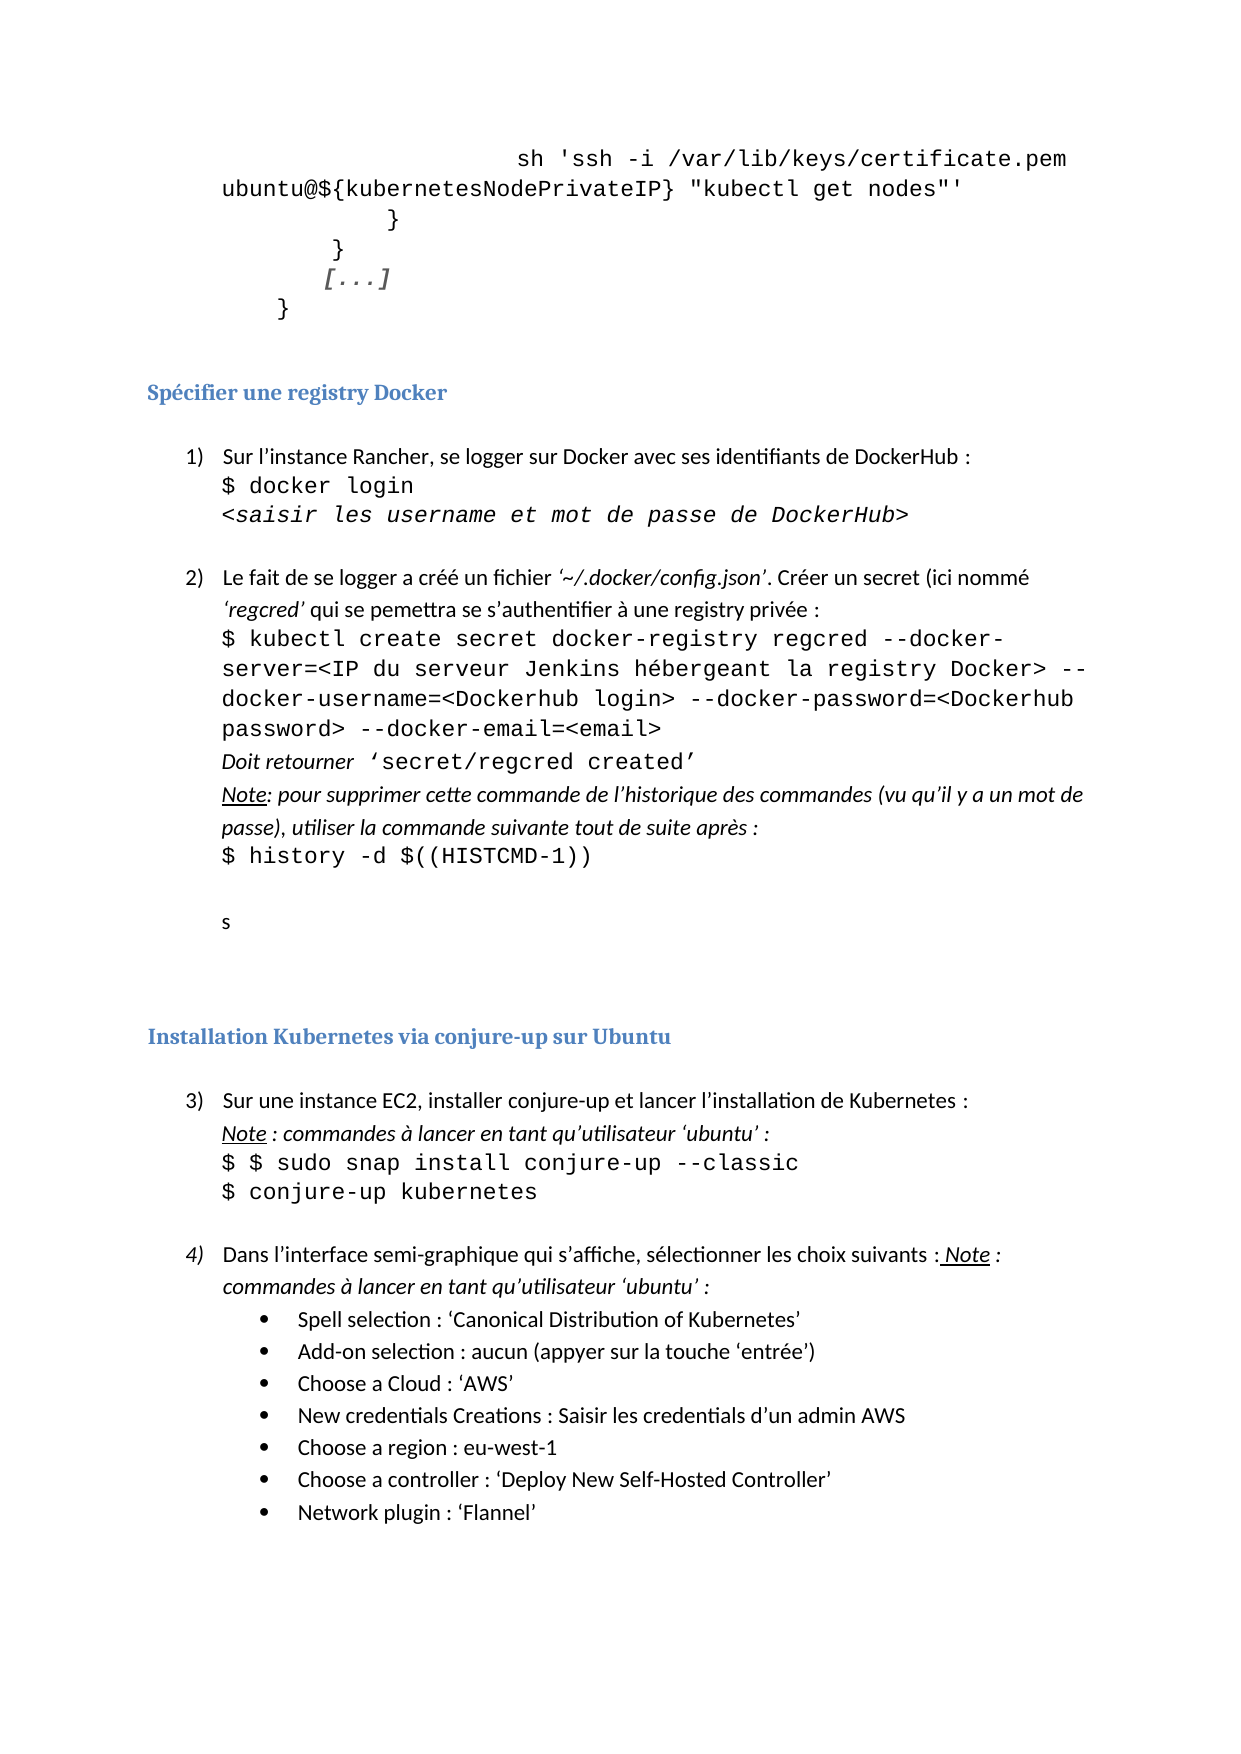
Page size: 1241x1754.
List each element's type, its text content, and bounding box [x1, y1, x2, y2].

list Add-on selection : aucun (appyer sur la touche ‘entrée’) [260, 1337, 1093, 1365]
subtitle Spécifier une registry Docker [148, 379, 1093, 406]
list Spell selection : ‘Canonical Distribution of Kubernetes’ [260, 1305, 1093, 1333]
list Choose a region : eu-west-1 [260, 1433, 1093, 1461]
text sh 'ssh -i /var/lib/keys/certificate.pem ubuntu@${kubernetesNodePrivateIP} "kubectl get nodes"' [221, 148, 1093, 203]
text $ conjure-up kubernetes [221, 1181, 1093, 1207]
list Network plugin : ‘Flannel’ [260, 1498, 1093, 1526]
text $ kubectl create secret docker-registry regcred --docker-server=<IP du serveur Jenkins hébergeant la registry Docker> --docker-username=<Dockerhub login> --docker-password=<Dockerhub password> --docker-email=<email> [221, 628, 1093, 743]
list Choose a Cloud : ‘AWS’ [260, 1369, 1093, 1397]
text $ docker login [221, 474, 1093, 500]
list Le fait de se logger a créé un fichier ‘~/.docker/config.json’. Créer un secret (ici nommé ‘regcred’ qui se pemettra se s’authentifier à une registry privée : [185, 563, 1093, 623]
text <saisir les username et mot de passe de DockerHub> [221, 504, 1093, 530]
subtitle Installation Kubernetes via conjure-up sur Ubuntu [148, 1024, 1093, 1051]
list New credentials Creations : Saisir les credentials d’un admin AWS [260, 1401, 1093, 1429]
text Doit retourner ‘secret/regcred created’ [221, 747, 1093, 776]
text } [221, 297, 1093, 322]
text $ history -d $((HISTCMD-1)) [221, 845, 1093, 871]
text } [221, 237, 1093, 263]
text Note : commandes à lancer en tant qu’utilisateur ‘ubuntu’ : [221, 1119, 1093, 1147]
list Sur l’instance Rancher, se logger sur Docker avec ses identifiants de DockerHub : [185, 442, 1093, 470]
text Note: pour supprimer cette commande de l’historique des commandes (vu qu’il y a un mot de passe), utiliser la commande suivante tout de suite après : [221, 780, 1093, 841]
text [...] [221, 267, 1093, 293]
list Dans l’interface semi-graphique qui s’affiche, sélectionner les choix suivants : Note : commandes à lancer en tant qu’utilisateur ‘ubuntu’ : [185, 1240, 1093, 1301]
text s [221, 907, 1093, 935]
text $ $ sudo snap install conjure-up --classic [221, 1151, 1093, 1177]
list Sur une instance EC2, installer conjure-up et lancer l’installation de Kubernetes : [185, 1087, 1093, 1114]
text } [221, 207, 1093, 233]
list Choose a controller : ‘Deploy New Self-Hosted Controller’ [260, 1466, 1093, 1494]
